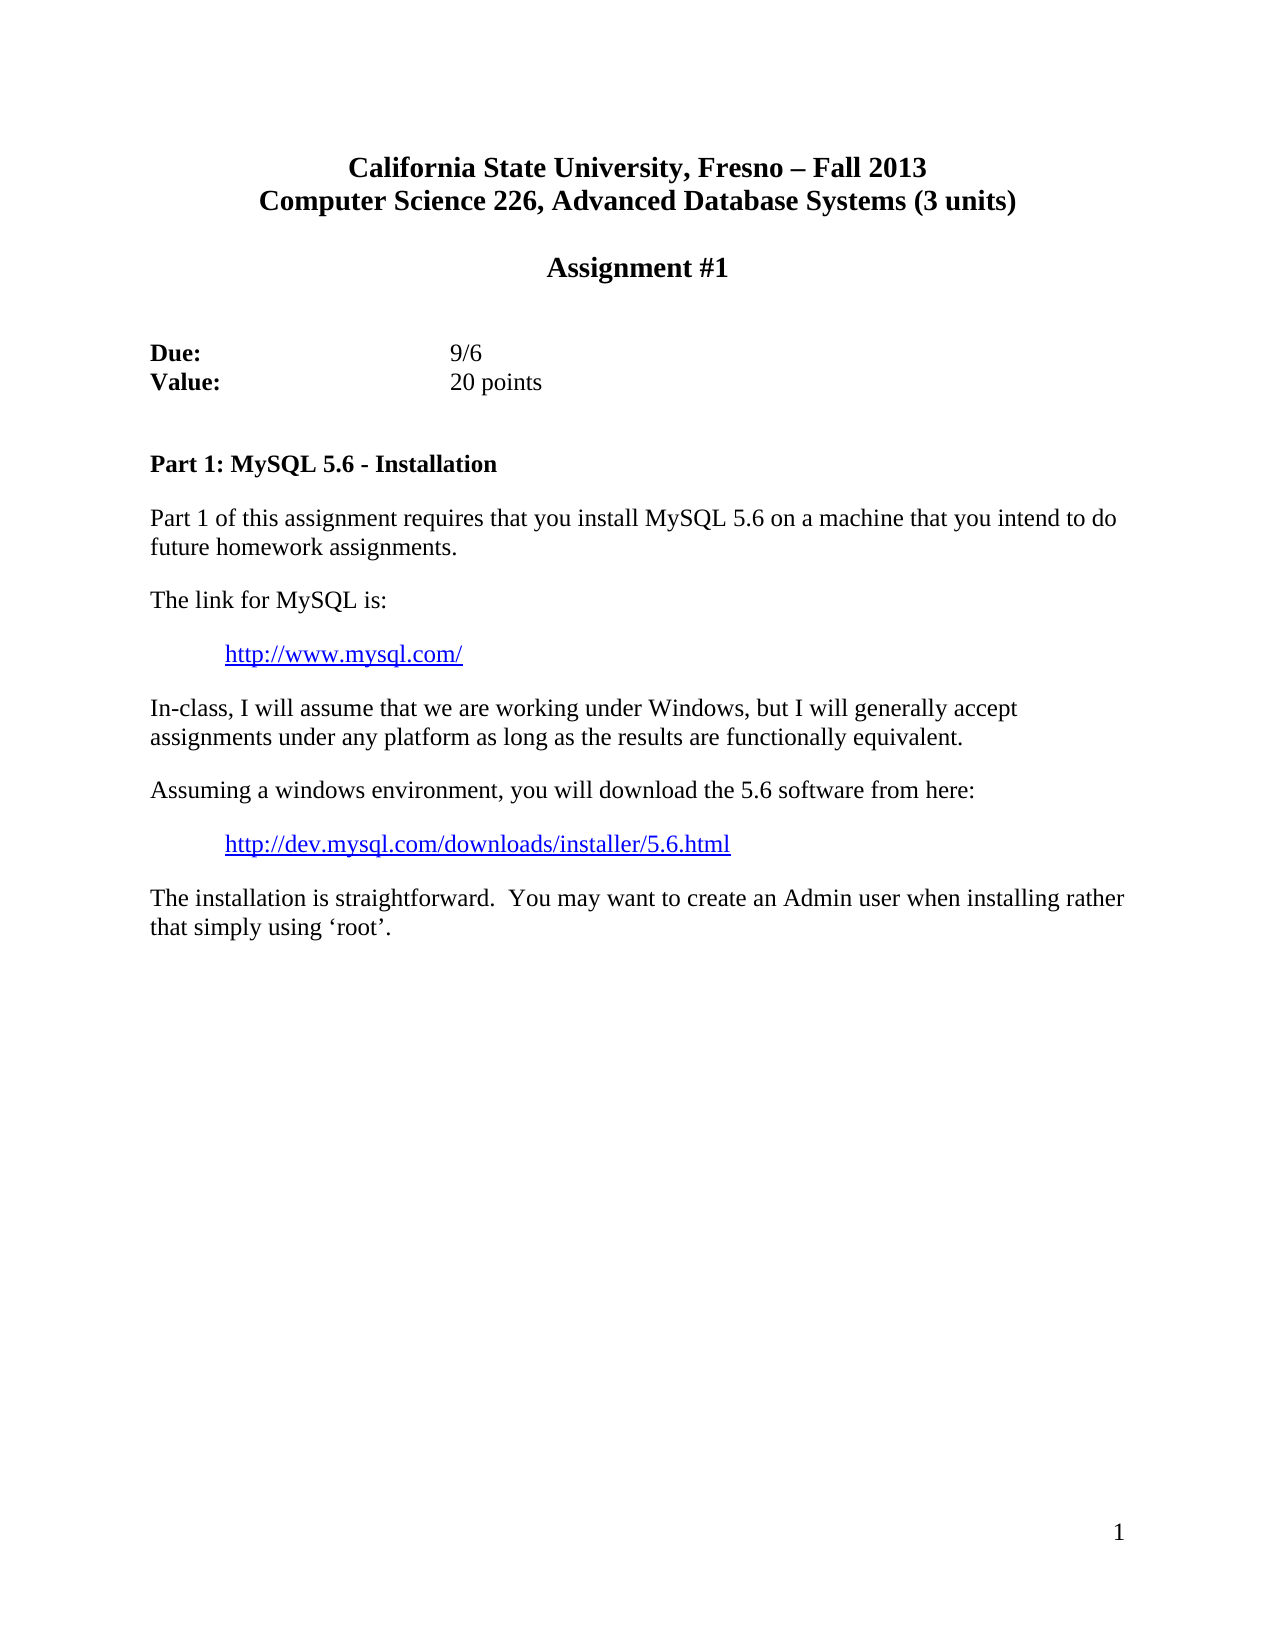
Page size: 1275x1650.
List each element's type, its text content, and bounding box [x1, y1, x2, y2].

text http://dev.mysql.com/downloads/installer/5.6.html [150, 829, 1125, 858]
text Assignment #1 [150, 251, 1125, 284]
text Part 1 of this assignment requires that you install MySQL 5.6 on a machine that you intend to do future homework assignments. [150, 503, 1125, 560]
text California State University, Fresno – Fall 2013 [150, 150, 1125, 183]
text The installation is straightforward. You may want to create an Admin user when installing rather that simply using ‘root’. [150, 883, 1125, 940]
text Part 1: MySQL 5.6 - Installation [150, 449, 1125, 478]
text Assuming a windows environment, you will download the 5.6 software from here: [150, 775, 1125, 804]
text Computer Science 226, Advanced Database Systems (3 units) [150, 183, 1125, 217]
text The link for MySQL is: [150, 585, 1125, 614]
text In-class, I will assume that we are working under Windows, but I will generally accept assignments under any platform as long as the results are functionally equivalent. [150, 693, 1125, 750]
text Value: 20 points [150, 367, 1125, 395]
text Due: 9/6 [150, 338, 1125, 367]
text http://www.mysql.com/ [150, 639, 1125, 668]
